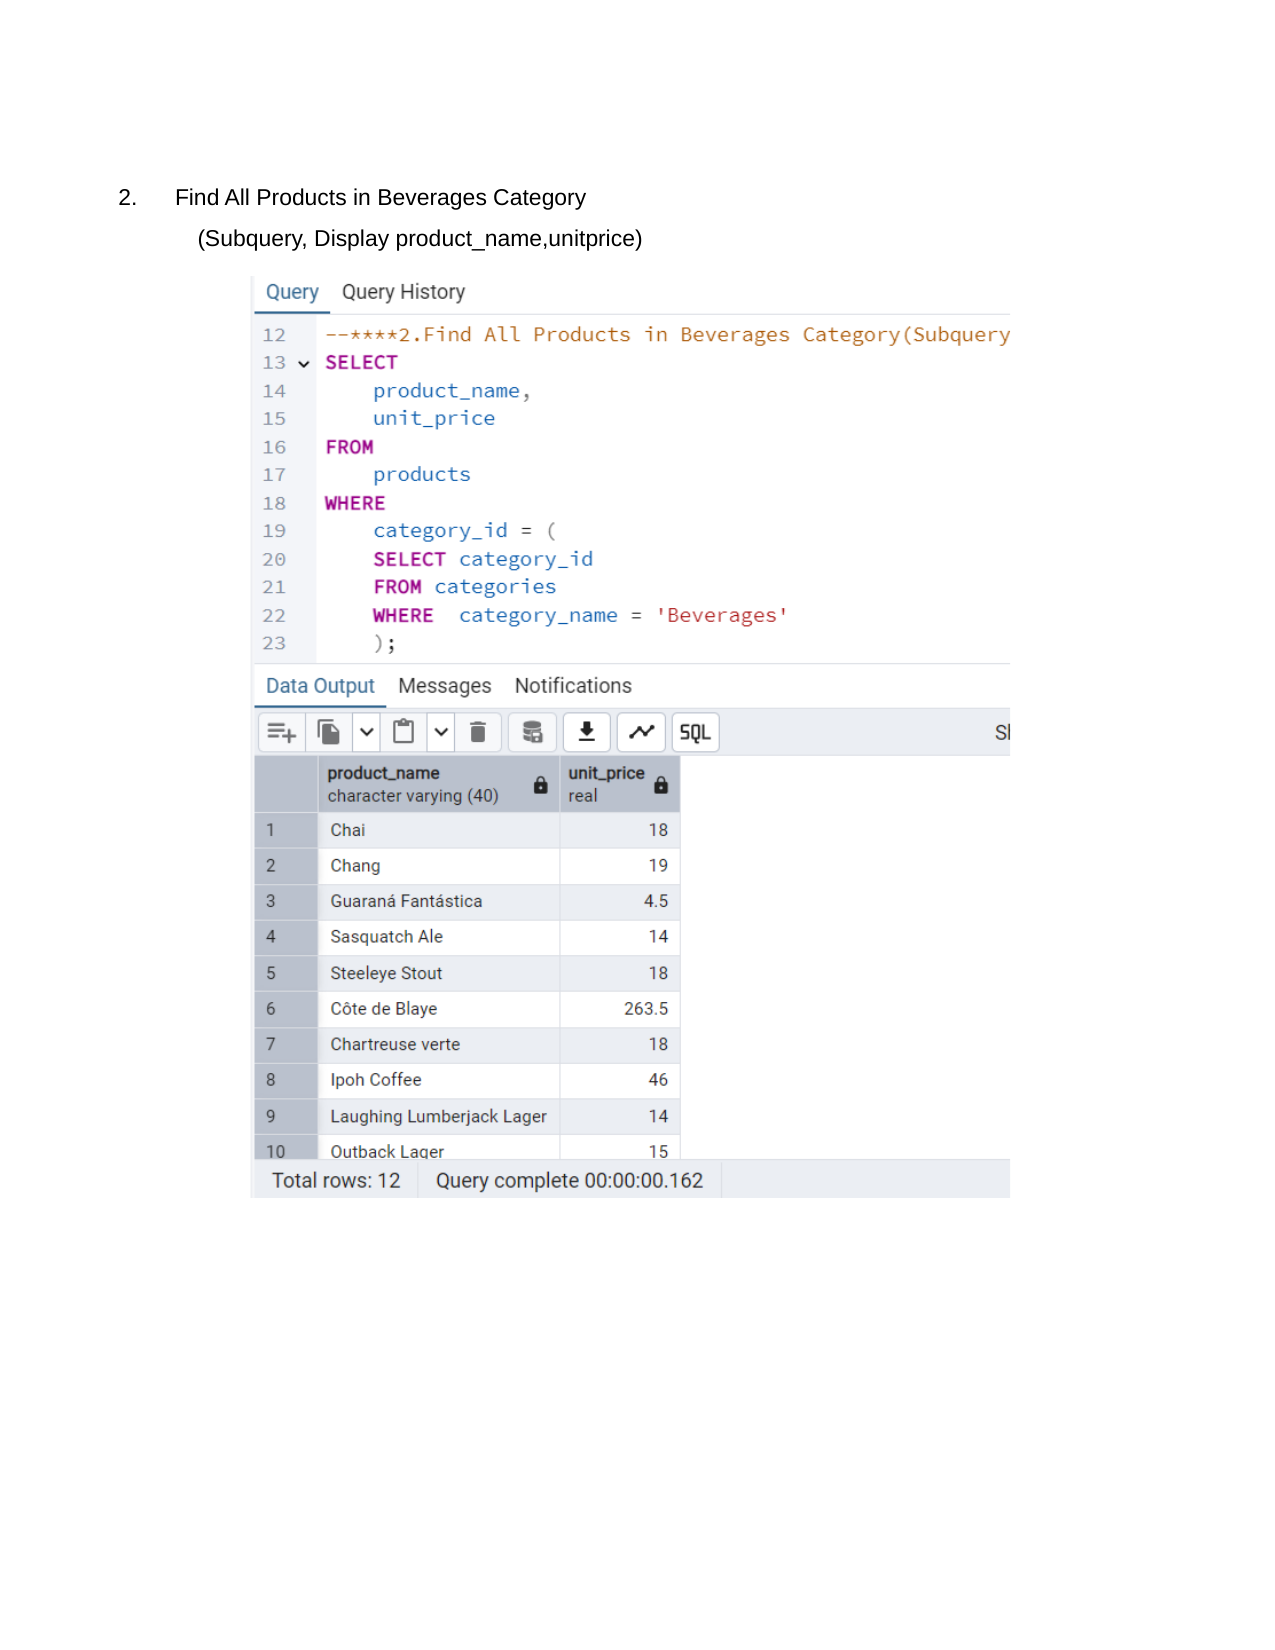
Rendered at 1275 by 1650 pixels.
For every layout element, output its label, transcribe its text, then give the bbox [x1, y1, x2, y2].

picture [250, 276, 1011, 1198]
text 2. Find All Products in Beverages Category [118, 182, 1157, 210]
text (Subquery, Display product_name,unitprice) [197, 225, 1157, 251]
